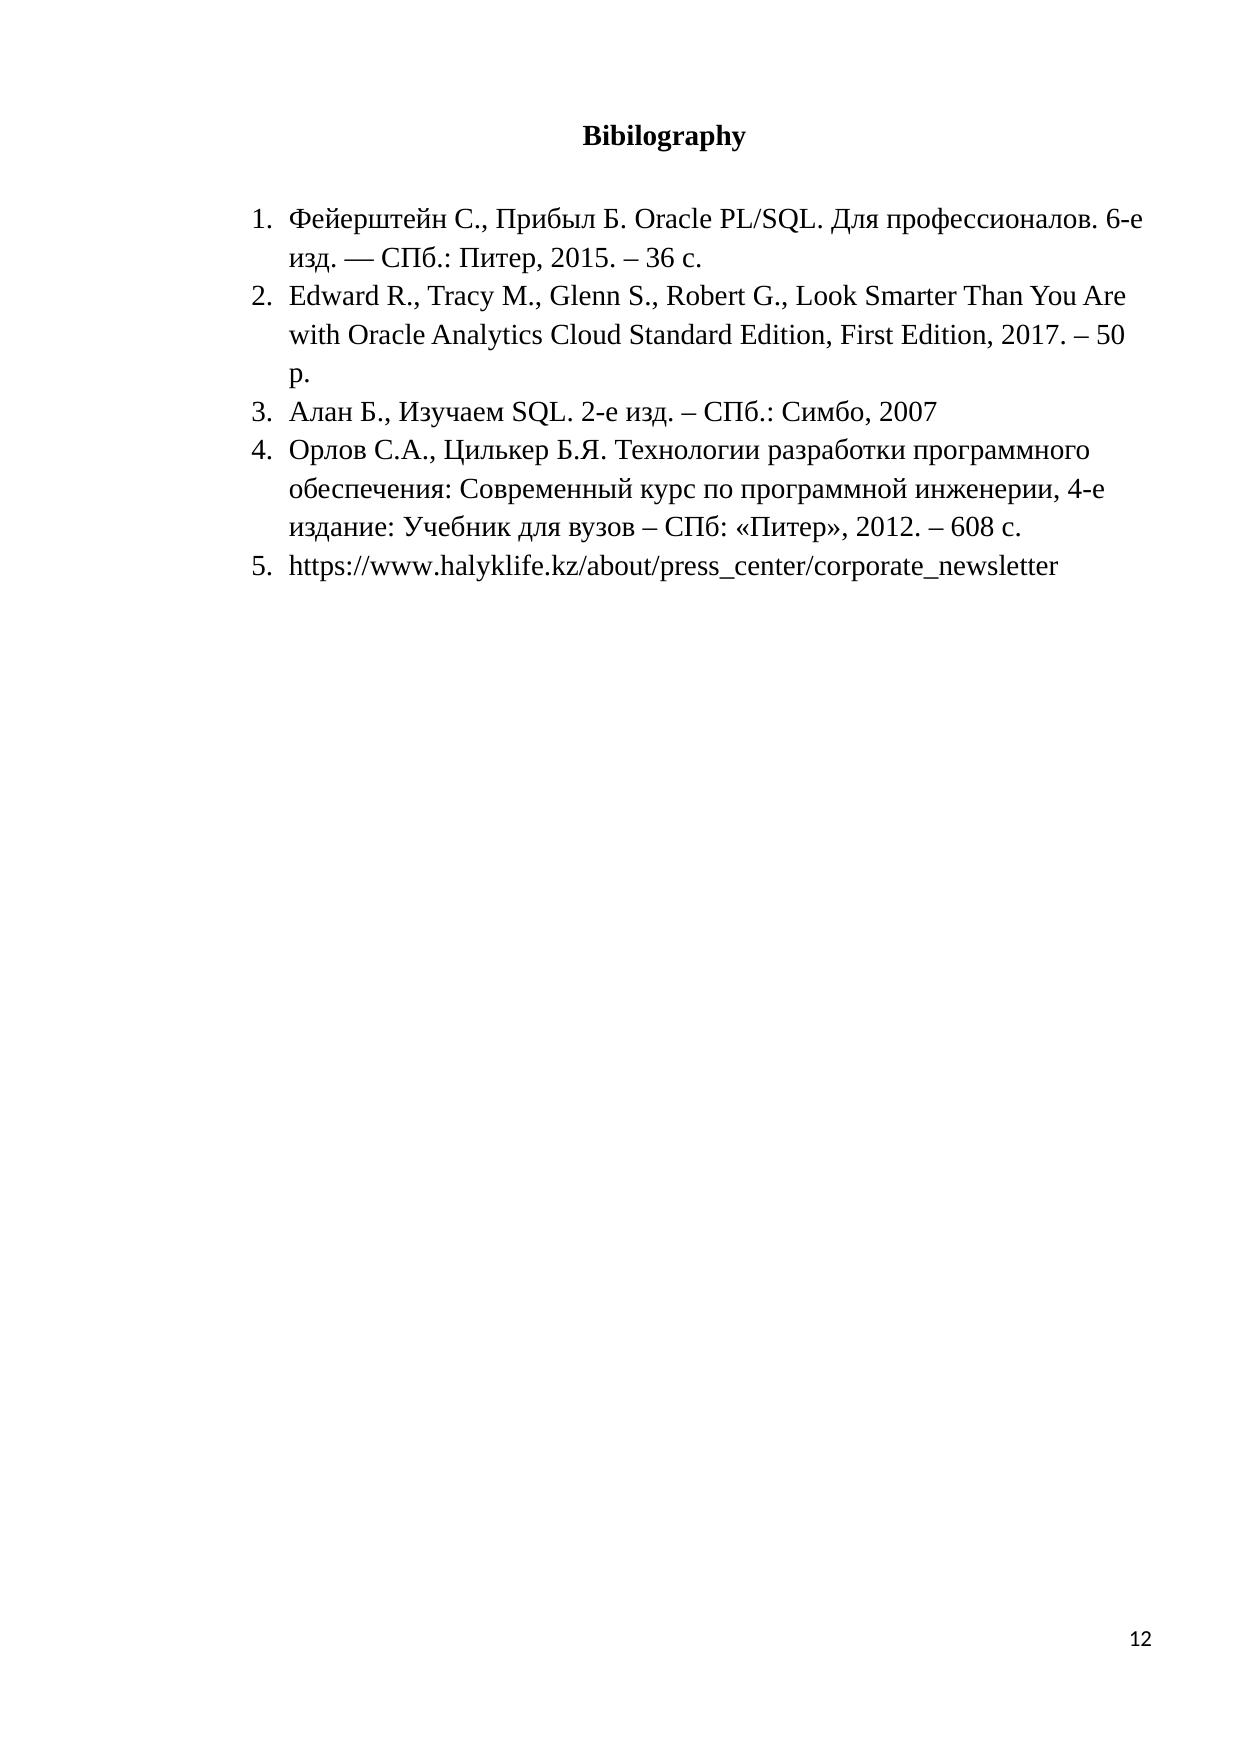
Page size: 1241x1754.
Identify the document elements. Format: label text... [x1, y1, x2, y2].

list Алан Б., Изучаем SQL. 2-е изд. – СПб.: Симбо, 2007 [251, 394, 1152, 427]
list Орлов С.А., Цилькер Б.Я. Технологии разработки программного [251, 432, 1152, 466]
list обеспечения: Современный курс по программной инженерии, 4-е издание: Учебник для вузов – СПб: «Питер», 2012. – 608 с. [288, 471, 1152, 543]
subtitle Bibilography [177, 118, 1152, 152]
list Edward R., Tracy M., Glenn S., Robert G., Look Smarter Than You Are with Oracle Analytics Cloud Standard Edition, First Edition, 2017. – 50 p. [251, 278, 1152, 389]
list Фейерштейн С., Прибыл Б. Oracle PL/SQL. Для профессионалов. 6-е изд. — СПб.: Питер, 2015. – 36 с. [251, 201, 1152, 273]
list https://www.halyklife.kz/about/press_center/corporate_newsletter [251, 548, 1152, 582]
